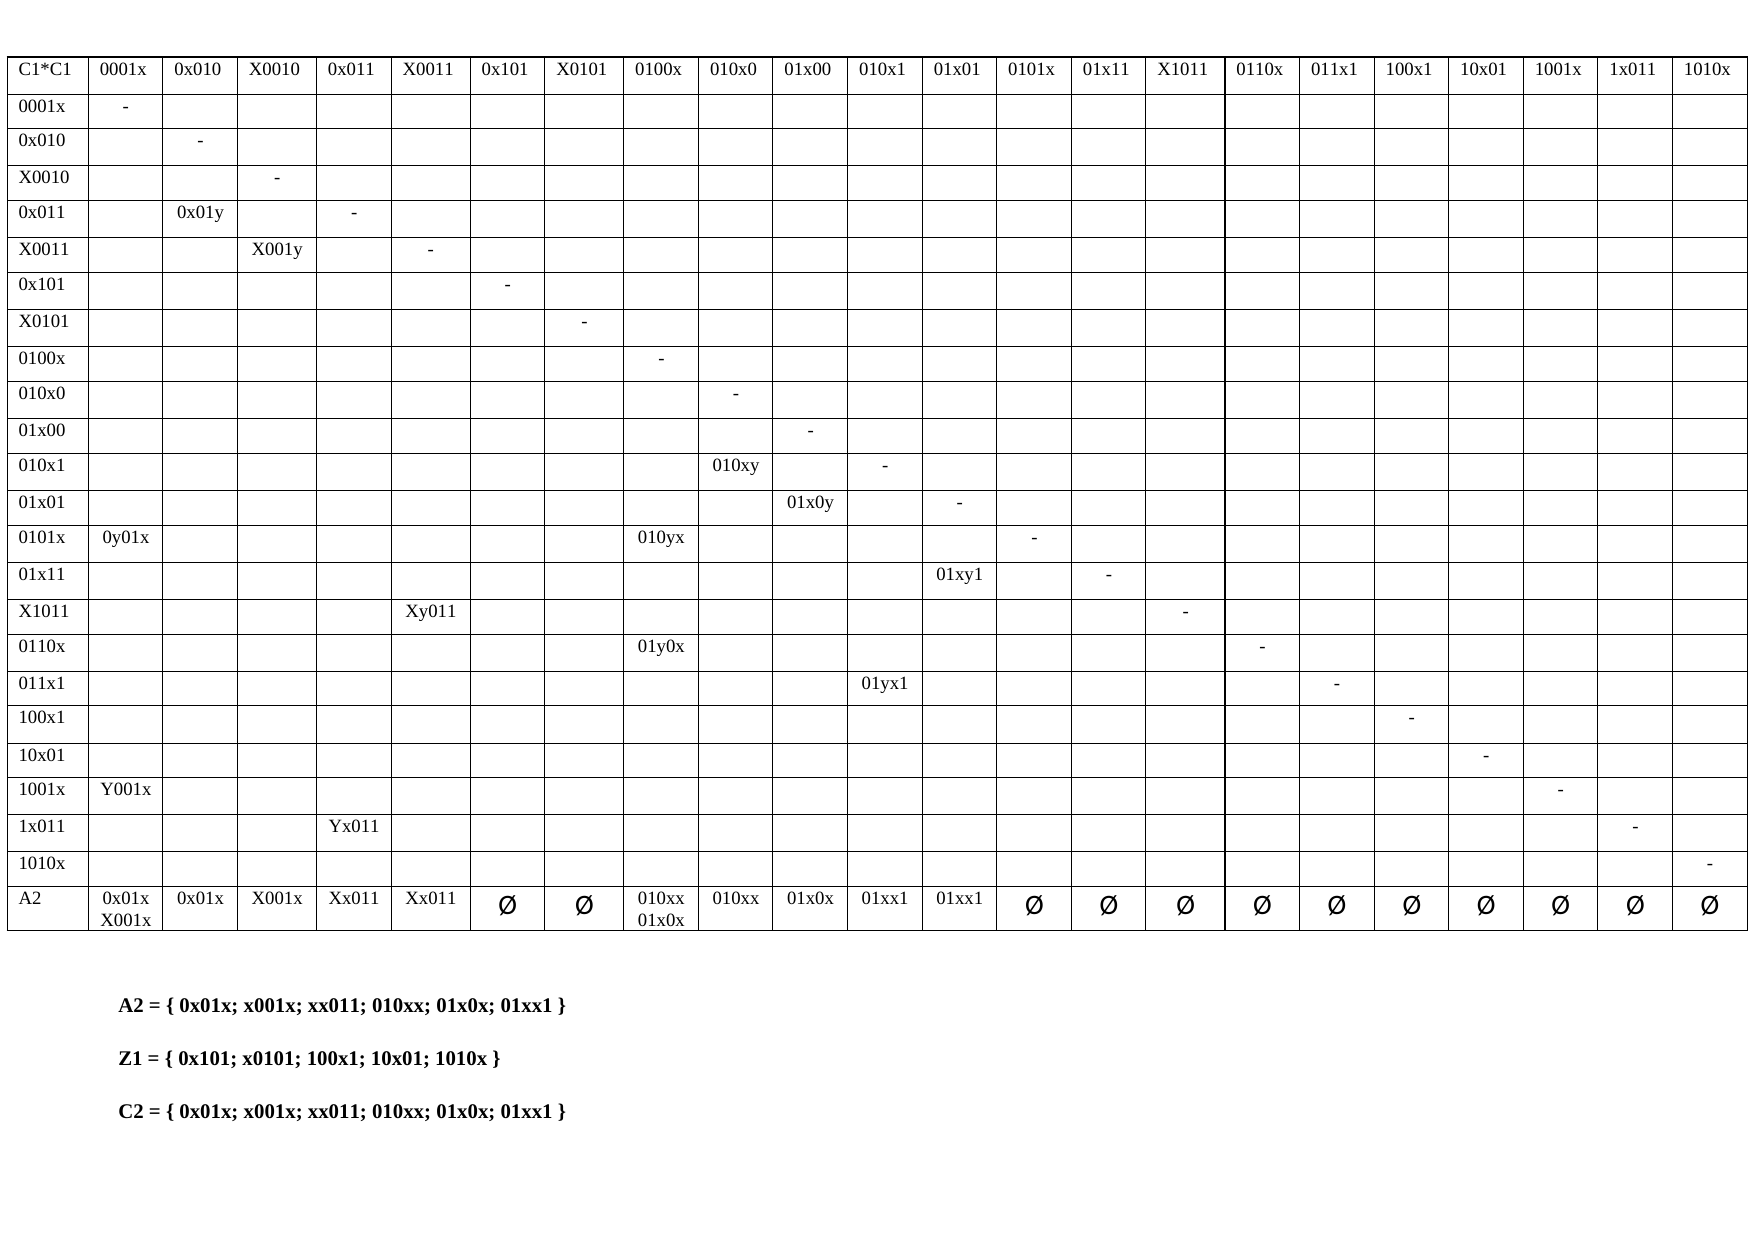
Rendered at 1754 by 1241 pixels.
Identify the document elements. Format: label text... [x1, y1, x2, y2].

table_cell [848, 778, 922, 814]
table_cell [545, 815, 623, 851]
table_cell [1449, 491, 1523, 525]
table_cell Ø [1146, 887, 1224, 930]
table_cell [773, 706, 847, 742]
table_cell Xy011 [392, 600, 470, 633]
table_cell 0x011 [8, 201, 88, 237]
table_cell [997, 419, 1071, 453]
table_cell [1375, 95, 1448, 128]
table_cell [392, 273, 470, 309]
table_cell [545, 563, 623, 599]
table_header 010x0 [699, 58, 772, 93]
table_cell [163, 600, 237, 633]
table_cell [923, 672, 996, 705]
table_cell [624, 310, 698, 346]
table_cell [848, 347, 922, 381]
table_cell [317, 491, 391, 525]
table_cell [1072, 672, 1145, 705]
table_cell [1226, 815, 1299, 851]
table_cell [624, 166, 698, 200]
table_cell [1449, 778, 1523, 814]
table_cell [1146, 201, 1224, 237]
table_header 01x11 [1072, 58, 1145, 93]
table_cell [773, 526, 847, 562]
table_cell 01y0x [624, 635, 698, 671]
table_cell Y001x [89, 778, 162, 814]
table_cell 0x01x [163, 887, 237, 930]
subtitle C2 = { 0x01x; x001x; xx011; 010xx; 01x0x; 01xx1 } [118, 1099, 1636, 1123]
table_cell [1673, 778, 1747, 814]
table_cell [238, 778, 316, 814]
table_cell [1449, 95, 1523, 128]
table_cell [163, 273, 237, 309]
table_cell [1524, 526, 1597, 562]
table_cell [317, 600, 391, 633]
table_cell [773, 201, 847, 237]
table_cell X0101 [8, 310, 88, 346]
table_cell [923, 238, 996, 272]
table_cell [163, 382, 237, 418]
table_cell [392, 310, 470, 346]
table_cell [1226, 706, 1299, 742]
table_cell [848, 635, 922, 671]
table_cell [1524, 600, 1597, 633]
table_cell [1146, 238, 1224, 272]
table_cell [773, 672, 847, 705]
table_cell [1524, 238, 1597, 272]
table_cell [1598, 526, 1672, 562]
table_cell [1375, 672, 1448, 705]
table_cell [923, 635, 996, 671]
table_cell [317, 347, 391, 381]
table_cell [1226, 744, 1299, 777]
table_cell [699, 778, 772, 814]
table_cell [545, 778, 623, 814]
table_cell [1146, 706, 1224, 742]
table_cell [545, 347, 623, 381]
table_cell [471, 201, 544, 237]
table_cell [1375, 778, 1448, 814]
table_cell [1375, 238, 1448, 272]
table_cell [699, 706, 772, 742]
table_cell [848, 852, 922, 886]
table_cell [699, 95, 772, 128]
table_cell [163, 238, 237, 272]
table_cell [1375, 419, 1448, 453]
table_cell [997, 347, 1071, 381]
table_cell [1072, 600, 1145, 633]
table_cell [1072, 238, 1145, 272]
table_cell [923, 852, 996, 886]
table_cell [1300, 238, 1374, 272]
table_cell [545, 672, 623, 705]
table_cell - [1226, 635, 1299, 671]
table_cell [163, 454, 237, 490]
table_cell [1598, 563, 1672, 599]
table_cell [317, 95, 391, 128]
table_cell [471, 129, 544, 165]
table_cell [1524, 273, 1597, 309]
table_cell [392, 454, 470, 490]
table_cell [1375, 166, 1448, 200]
table_cell [1449, 852, 1523, 886]
table_cell [848, 706, 922, 742]
table_cell [1598, 635, 1672, 671]
table_cell [238, 563, 316, 599]
table_cell [392, 852, 470, 886]
table_cell [923, 454, 996, 490]
table_cell [1226, 310, 1299, 346]
table_cell 01x00 [8, 419, 88, 453]
table_cell [1524, 672, 1597, 705]
table_cell 0y01x [89, 526, 162, 562]
table_cell [238, 273, 316, 309]
table_cell [163, 744, 237, 777]
table_cell [997, 129, 1071, 165]
table_cell [392, 419, 470, 453]
table_cell [545, 491, 623, 525]
table_cell [624, 273, 698, 309]
table_cell [1300, 635, 1374, 671]
table_cell [238, 672, 316, 705]
table_cell [699, 491, 772, 525]
table_cell 011x1 [8, 672, 88, 705]
table_cell [848, 526, 922, 562]
table_cell [238, 310, 316, 346]
table_cell [1524, 382, 1597, 418]
table_cell [624, 852, 698, 886]
table_cell [1300, 273, 1374, 309]
table_cell [624, 815, 698, 851]
table_cell [848, 310, 922, 346]
table_cell 010x0 [8, 382, 88, 418]
table_cell [1598, 672, 1672, 705]
table_cell [1300, 382, 1374, 418]
table_cell [1300, 600, 1374, 633]
table_cell [1449, 672, 1523, 705]
table_cell [1449, 129, 1523, 165]
table_header 1x011 [1598, 58, 1672, 93]
table_cell [997, 310, 1071, 346]
table_cell [1449, 347, 1523, 381]
table_cell 0x010 [8, 129, 88, 165]
table_cell [1226, 382, 1299, 418]
table_cell [848, 166, 922, 200]
table_cell [699, 129, 772, 165]
table_cell [545, 382, 623, 418]
table_cell Ø [1300, 887, 1374, 930]
table_cell [1072, 166, 1145, 200]
table_cell [1146, 744, 1224, 777]
table_cell [238, 491, 316, 525]
table_cell [1146, 672, 1224, 705]
table_cell [1524, 852, 1597, 886]
table_cell 01x01 [8, 491, 88, 525]
table_cell 0001x [8, 95, 88, 128]
table_cell [238, 852, 316, 886]
table_cell [317, 635, 391, 671]
table_cell [1146, 95, 1224, 128]
table_cell [89, 600, 162, 633]
table_cell [699, 852, 772, 886]
table_cell [1300, 744, 1374, 777]
table_cell [238, 95, 316, 128]
table_cell [1673, 347, 1747, 381]
table_cell [997, 600, 1071, 633]
table_cell [997, 166, 1071, 200]
table_cell [1524, 310, 1597, 346]
table_cell [471, 635, 544, 671]
table_cell 010yx [624, 526, 698, 562]
table_cell [392, 815, 470, 851]
table_cell 01x0y [773, 491, 847, 525]
table_cell [773, 95, 847, 128]
table_cell [624, 238, 698, 272]
table_cell [1146, 166, 1224, 200]
table_cell 1x011 [8, 815, 88, 851]
table_cell [89, 347, 162, 381]
table_cell [773, 744, 847, 777]
table_cell [545, 166, 623, 200]
table_cell [1072, 382, 1145, 418]
table_cell [923, 310, 996, 346]
table_cell 10x01 [8, 744, 88, 777]
table_cell [1598, 744, 1672, 777]
table_cell [1598, 129, 1672, 165]
table_cell [624, 419, 698, 453]
table_cell [1375, 347, 1448, 381]
table_cell [1598, 238, 1672, 272]
table_cell - [1375, 706, 1448, 742]
table_cell [545, 201, 623, 237]
table_cell [1146, 563, 1224, 599]
table_cell [624, 744, 698, 777]
table_cell 0101x [8, 526, 88, 562]
table_cell X1011 [8, 600, 88, 633]
table_cell [1300, 491, 1374, 525]
table_cell [1072, 95, 1145, 128]
table_cell [699, 563, 772, 599]
table_cell [1598, 600, 1672, 633]
table_cell [392, 201, 470, 237]
table_header 1001x [1524, 58, 1597, 93]
table_cell [392, 635, 470, 671]
table_cell [1598, 382, 1672, 418]
table_cell [997, 273, 1071, 309]
table_cell [1673, 563, 1747, 599]
table_cell [923, 778, 996, 814]
table_cell 01xy1 [923, 563, 996, 599]
table_cell [163, 310, 237, 346]
table_cell [392, 491, 470, 525]
table_header 0x011 [317, 58, 391, 93]
table_cell [238, 201, 316, 237]
table_cell [848, 491, 922, 525]
table_cell [89, 852, 162, 886]
table_cell [773, 778, 847, 814]
table_cell [1673, 672, 1747, 705]
table_cell [1226, 129, 1299, 165]
subtitle Z1 = { 0x101; x0101; 100x1; 10x01; 1010x } [118, 1046, 1636, 1070]
table_cell [238, 347, 316, 381]
table_cell [317, 166, 391, 200]
table_cell - [163, 129, 237, 165]
table_cell [997, 201, 1071, 237]
table_cell [1673, 454, 1747, 490]
table_cell [624, 491, 698, 525]
table_cell - [238, 166, 316, 200]
table_header 0x101 [471, 58, 544, 93]
table_cell [1673, 744, 1747, 777]
table_cell [1524, 454, 1597, 490]
table_cell Ø [1598, 887, 1672, 930]
table_cell Ø [1673, 887, 1747, 930]
table_cell [1598, 347, 1672, 381]
table_cell [89, 744, 162, 777]
table_cell [317, 778, 391, 814]
table_cell [848, 600, 922, 633]
table_cell [163, 419, 237, 453]
table_header 01x00 [773, 58, 847, 93]
table_cell [1449, 706, 1523, 742]
table_header 100x1 [1375, 58, 1448, 93]
table_cell - [1146, 600, 1224, 633]
table_cell [1524, 166, 1597, 200]
table_cell [1598, 778, 1672, 814]
table_cell [1449, 201, 1523, 237]
table_cell [1226, 778, 1299, 814]
table_cell [471, 310, 544, 346]
table_cell [163, 672, 237, 705]
table_cell - [545, 310, 623, 346]
table_cell [1375, 382, 1448, 418]
table_cell [1673, 166, 1747, 200]
table_cell [545, 129, 623, 165]
table_cell [1598, 491, 1672, 525]
table_cell [1673, 310, 1747, 346]
table_cell [1598, 201, 1672, 237]
table_cell [1375, 273, 1448, 309]
table_cell [1300, 526, 1374, 562]
table_cell [923, 201, 996, 237]
table_cell [471, 744, 544, 777]
table_cell [848, 95, 922, 128]
table_cell [773, 166, 847, 200]
table_cell [1449, 382, 1523, 418]
table_cell [1072, 310, 1145, 346]
table_cell [392, 778, 470, 814]
table_cell [1300, 419, 1374, 453]
table_cell [848, 273, 922, 309]
table_cell 0x01y [163, 201, 237, 237]
table_cell [317, 672, 391, 705]
table_cell Ø [1226, 887, 1299, 930]
table_cell [471, 347, 544, 381]
table_cell - [317, 201, 391, 237]
table_cell [1146, 778, 1224, 814]
table_cell [624, 778, 698, 814]
table_cell [163, 347, 237, 381]
table_cell [848, 129, 922, 165]
table_cell [1072, 491, 1145, 525]
table_cell [699, 815, 772, 851]
table_cell [923, 347, 996, 381]
table_cell - [1598, 815, 1672, 851]
table_cell [317, 563, 391, 599]
table_cell [1300, 563, 1374, 599]
table_cell [1072, 744, 1145, 777]
table_cell [163, 563, 237, 599]
table_header 0110x [1226, 58, 1299, 93]
table_cell - [1072, 563, 1145, 599]
table_cell 010xy [699, 454, 772, 490]
table_cell 01x0x [773, 887, 847, 930]
table_cell [923, 382, 996, 418]
table_cell [471, 419, 544, 453]
table_cell [773, 273, 847, 309]
table_cell [89, 706, 162, 742]
table_cell 01x11 [8, 563, 88, 599]
table_cell [163, 815, 237, 851]
table_cell [624, 382, 698, 418]
table_cell [1673, 600, 1747, 633]
table_cell [1146, 491, 1224, 525]
table_cell [1673, 129, 1747, 165]
table_cell [1300, 95, 1374, 128]
table_cell [545, 706, 623, 742]
table_cell [923, 744, 996, 777]
table_cell Ø [1072, 887, 1145, 930]
table_header 1010x [1673, 58, 1747, 93]
table_cell [1449, 563, 1523, 599]
table_cell [997, 454, 1071, 490]
table_cell [773, 852, 847, 886]
table_cell [997, 706, 1071, 742]
table_cell [699, 238, 772, 272]
table_cell 0110x [8, 635, 88, 671]
table_cell - [624, 347, 698, 381]
table_cell [848, 419, 922, 453]
table_cell [923, 600, 996, 633]
table_cell 1010x [8, 852, 88, 886]
table_cell [773, 454, 847, 490]
table_cell Ø [545, 887, 623, 930]
table_cell [1226, 238, 1299, 272]
table_cell [317, 310, 391, 346]
table_cell [89, 382, 162, 418]
table_cell Ø [1449, 887, 1523, 930]
table_cell 010x1 [8, 454, 88, 490]
table_cell [317, 852, 391, 886]
table_cell [699, 201, 772, 237]
table_cell [1524, 419, 1597, 453]
table_cell [89, 672, 162, 705]
table_cell [848, 382, 922, 418]
table_cell [471, 815, 544, 851]
table_cell Ø [997, 887, 1071, 930]
table_cell [699, 347, 772, 381]
table_cell [392, 706, 470, 742]
table_cell [545, 95, 623, 128]
table_cell [1524, 563, 1597, 599]
table_cell [1072, 129, 1145, 165]
subtitle A2 = { 0x01x; x001x; xx011; 010xx; 01x0x; 01xx1 } [118, 993, 1636, 1017]
table_cell [1226, 419, 1299, 453]
table_cell [471, 238, 544, 272]
table_cell 1001x [8, 778, 88, 814]
table_cell [1226, 347, 1299, 381]
table_cell [773, 129, 847, 165]
table_cell [1072, 852, 1145, 886]
table_cell [238, 129, 316, 165]
table_cell [1300, 129, 1374, 165]
table_header С1*С1 [8, 58, 88, 93]
table_cell [471, 563, 544, 599]
table_cell [392, 526, 470, 562]
table_cell [773, 815, 847, 851]
table_cell 01yx1 [848, 672, 922, 705]
table_cell [699, 419, 772, 453]
table_cell [997, 852, 1071, 886]
table_cell [1072, 273, 1145, 309]
table_cell [1524, 129, 1597, 165]
table_cell [848, 815, 922, 851]
table_cell [545, 238, 623, 272]
table_cell [1146, 347, 1224, 381]
table_cell [1226, 95, 1299, 128]
table_cell [1072, 706, 1145, 742]
table_cell [392, 95, 470, 128]
table_cell [997, 563, 1071, 599]
table_cell [624, 454, 698, 490]
table_cell [1146, 129, 1224, 165]
table_cell [624, 95, 698, 128]
table_cell [1673, 382, 1747, 418]
table_cell [1673, 815, 1747, 851]
table_cell [238, 419, 316, 453]
table_cell [997, 95, 1071, 128]
table_cell [1598, 310, 1672, 346]
table_cell [1449, 166, 1523, 200]
table_cell [471, 95, 544, 128]
table_header 0100x [624, 58, 698, 93]
table_cell [1673, 419, 1747, 453]
table_cell [1300, 706, 1374, 742]
table_cell [1226, 852, 1299, 886]
table_cell [1598, 454, 1672, 490]
table_cell [1598, 419, 1672, 453]
table_cell [1072, 815, 1145, 851]
table_cell [848, 563, 922, 599]
table_cell [699, 166, 772, 200]
table_cell Ø [1524, 887, 1597, 930]
table_header X0010 [238, 58, 316, 93]
table_cell [1598, 273, 1672, 309]
table_cell - [848, 454, 922, 490]
table_cell [997, 672, 1071, 705]
table_cell [471, 672, 544, 705]
table_cell [1072, 778, 1145, 814]
table_cell [923, 419, 996, 453]
table_cell [923, 95, 996, 128]
table_cell [1673, 526, 1747, 562]
table_cell Ø [471, 887, 544, 930]
table_cell [238, 744, 316, 777]
table_cell [1375, 310, 1448, 346]
table_cell [773, 238, 847, 272]
table_cell [699, 273, 772, 309]
table_cell [699, 600, 772, 633]
table_cell [545, 600, 623, 633]
table_cell [923, 706, 996, 742]
table_cell [238, 382, 316, 418]
table_cell [238, 706, 316, 742]
table_cell [1449, 526, 1523, 562]
table_cell [848, 744, 922, 777]
table_cell [1072, 635, 1145, 671]
table_cell [1673, 238, 1747, 272]
table_cell [471, 600, 544, 633]
table_header X0101 [545, 58, 623, 93]
table_cell [89, 129, 162, 165]
table_header 010x1 [848, 58, 922, 93]
table_cell [89, 201, 162, 237]
table_cell [1673, 273, 1747, 309]
table_cell [997, 635, 1071, 671]
table_cell [392, 129, 470, 165]
table_cell [317, 238, 391, 272]
table_header 0x010 [163, 58, 237, 93]
table_cell [238, 526, 316, 562]
table_cell [1375, 600, 1448, 633]
table_cell [238, 600, 316, 633]
table_cell 01xx1 [848, 887, 922, 930]
table_cell [1524, 347, 1597, 381]
table_cell 100x1 [8, 706, 88, 742]
table_cell [1598, 166, 1672, 200]
table_cell [89, 454, 162, 490]
table_cell [163, 95, 237, 128]
table_cell [1300, 852, 1374, 886]
table_header 10x01 [1449, 58, 1523, 93]
table_cell [1146, 852, 1224, 886]
table_cell [317, 706, 391, 742]
table_cell [1375, 201, 1448, 237]
table_cell [1226, 526, 1299, 562]
table_cell [1226, 273, 1299, 309]
table_cell [624, 129, 698, 165]
table_cell [89, 166, 162, 200]
table_cell [1072, 201, 1145, 237]
table_cell [238, 454, 316, 490]
table_cell Xx011 [317, 887, 391, 930]
table_cell [1673, 201, 1747, 237]
table_cell [923, 273, 996, 309]
table_cell [89, 491, 162, 525]
table_cell [1226, 454, 1299, 490]
table_cell [1449, 815, 1523, 851]
table_cell [392, 563, 470, 599]
table_cell [1146, 382, 1224, 418]
table_cell X0010 [8, 166, 88, 200]
table_header 01x01 [923, 58, 996, 93]
table_cell [1449, 635, 1523, 671]
table_cell [163, 852, 237, 886]
table_cell X001x [238, 887, 316, 930]
table_header 0001x [89, 58, 162, 93]
table_cell Yx011 [317, 815, 391, 851]
table_cell [392, 382, 470, 418]
table_cell [923, 526, 996, 562]
table_cell [699, 672, 772, 705]
table_header X0011 [392, 58, 470, 93]
table_cell [1300, 310, 1374, 346]
table_cell [1524, 815, 1597, 851]
table_cell [699, 310, 772, 346]
table_cell [1226, 672, 1299, 705]
table_cell [1449, 273, 1523, 309]
table_cell [317, 526, 391, 562]
table_cell [1375, 491, 1448, 525]
table_cell [1300, 166, 1374, 200]
table_cell [89, 815, 162, 851]
table_cell [545, 744, 623, 777]
table_cell [773, 563, 847, 599]
table_cell [163, 526, 237, 562]
table_cell [1598, 852, 1672, 886]
table_cell [773, 600, 847, 633]
table_cell [238, 635, 316, 671]
table_cell [699, 635, 772, 671]
table_cell [1375, 635, 1448, 671]
table_header 011x1 [1300, 58, 1374, 93]
table_cell - [997, 526, 1071, 562]
table_cell [773, 310, 847, 346]
table_cell [317, 419, 391, 453]
table_cell [89, 419, 162, 453]
table_cell - [923, 491, 996, 525]
table_cell [1300, 454, 1374, 490]
table_cell [1146, 310, 1224, 346]
table_cell [471, 852, 544, 886]
table_cell X0011 [8, 238, 88, 272]
table_cell - [1449, 744, 1523, 777]
table_cell [1146, 454, 1224, 490]
table_cell - [89, 95, 162, 128]
table_cell [392, 166, 470, 200]
table_cell [624, 563, 698, 599]
table_cell [1072, 347, 1145, 381]
table_cell [89, 273, 162, 309]
table_cell [317, 454, 391, 490]
table_cell [471, 491, 544, 525]
table_cell [923, 815, 996, 851]
table_cell [89, 635, 162, 671]
table_cell [1524, 635, 1597, 671]
table_cell [163, 706, 237, 742]
table_cell [1524, 95, 1597, 128]
table_cell - [1300, 672, 1374, 705]
table_cell [471, 382, 544, 418]
table_cell [392, 347, 470, 381]
table_cell [997, 491, 1071, 525]
table_cell [1598, 95, 1672, 128]
table_cell [699, 744, 772, 777]
table_cell [317, 129, 391, 165]
table_cell [471, 454, 544, 490]
table_cell [1072, 419, 1145, 453]
table_cell [1146, 815, 1224, 851]
table_cell [89, 238, 162, 272]
table_cell [1300, 778, 1374, 814]
table_cell 0100x [8, 347, 88, 381]
table_cell [471, 778, 544, 814]
table_cell [545, 852, 623, 886]
table_cell [1449, 238, 1523, 272]
table_cell [1146, 635, 1224, 671]
table_cell А2 [8, 887, 88, 930]
table_cell 0x01x X001x [89, 887, 162, 930]
table_cell [1300, 347, 1374, 381]
table_cell [238, 815, 316, 851]
table_cell 01xx1 [923, 887, 996, 930]
table_cell [545, 526, 623, 562]
table_cell [163, 635, 237, 671]
table_cell [1300, 201, 1374, 237]
table_cell 0x101 [8, 273, 88, 309]
table_cell [89, 563, 162, 599]
table_cell [163, 491, 237, 525]
table_cell [1375, 526, 1448, 562]
table_cell 010xx 01x0x [624, 887, 698, 930]
table_cell [848, 238, 922, 272]
table_cell [1375, 852, 1448, 886]
table_cell [1524, 201, 1597, 237]
table_cell [1300, 815, 1374, 851]
table_cell [997, 382, 1071, 418]
table_cell [848, 201, 922, 237]
table_cell [1598, 706, 1672, 742]
table_cell - [1673, 852, 1747, 886]
table_cell [1375, 744, 1448, 777]
table_cell [163, 166, 237, 200]
table_cell [1226, 563, 1299, 599]
table_cell [392, 672, 470, 705]
table_cell [89, 310, 162, 346]
table_cell [317, 382, 391, 418]
table_cell [997, 778, 1071, 814]
table_cell X001y [238, 238, 316, 272]
table_cell [997, 744, 1071, 777]
table_cell [773, 347, 847, 381]
table_cell [1449, 600, 1523, 633]
table_cell [1449, 419, 1523, 453]
table_cell [1524, 744, 1597, 777]
table_cell [392, 744, 470, 777]
table_cell [1449, 454, 1523, 490]
table_cell [1375, 815, 1448, 851]
table_cell [1375, 129, 1448, 165]
table_header 0101x [997, 58, 1071, 93]
table_header X1011 [1146, 58, 1224, 93]
table_cell [1673, 95, 1747, 128]
table_cell [923, 166, 996, 200]
table_cell [163, 778, 237, 814]
table_cell [471, 166, 544, 200]
table_cell [624, 706, 698, 742]
table_cell [545, 419, 623, 453]
table_cell [1146, 526, 1224, 562]
table_cell [624, 201, 698, 237]
table_cell [545, 273, 623, 309]
table_cell [545, 635, 623, 671]
table_cell [997, 815, 1071, 851]
table_cell [1146, 419, 1224, 453]
table_cell [1449, 310, 1523, 346]
table_cell [317, 744, 391, 777]
table_cell [997, 238, 1071, 272]
table_cell [1226, 201, 1299, 237]
table_cell [471, 526, 544, 562]
table_cell [624, 600, 698, 633]
table_cell [317, 273, 391, 309]
table_cell [1226, 600, 1299, 633]
table_cell [1524, 706, 1597, 742]
table_cell 010xx [699, 887, 772, 930]
table_cell [1673, 635, 1747, 671]
table_cell [699, 526, 772, 562]
table_cell [1524, 491, 1597, 525]
table_cell [1072, 454, 1145, 490]
table_cell [1375, 454, 1448, 490]
table_cell [1375, 563, 1448, 599]
table_cell [1226, 166, 1299, 200]
table_cell [545, 454, 623, 490]
table_cell [773, 382, 847, 418]
table_cell [1146, 273, 1224, 309]
table_cell - [392, 238, 470, 272]
table_cell Ø [1375, 887, 1448, 930]
table_cell [624, 672, 698, 705]
table_cell [1226, 491, 1299, 525]
table_cell - [699, 382, 772, 418]
table_cell - [1524, 778, 1597, 814]
table_cell - [471, 273, 544, 309]
table_cell [471, 706, 544, 742]
table_cell [773, 635, 847, 671]
table_cell [1673, 706, 1747, 742]
table_cell [1072, 526, 1145, 562]
table_cell [923, 129, 996, 165]
table_cell [1673, 491, 1747, 525]
table_cell Xx011 [392, 887, 470, 930]
table_cell - [773, 419, 847, 453]
